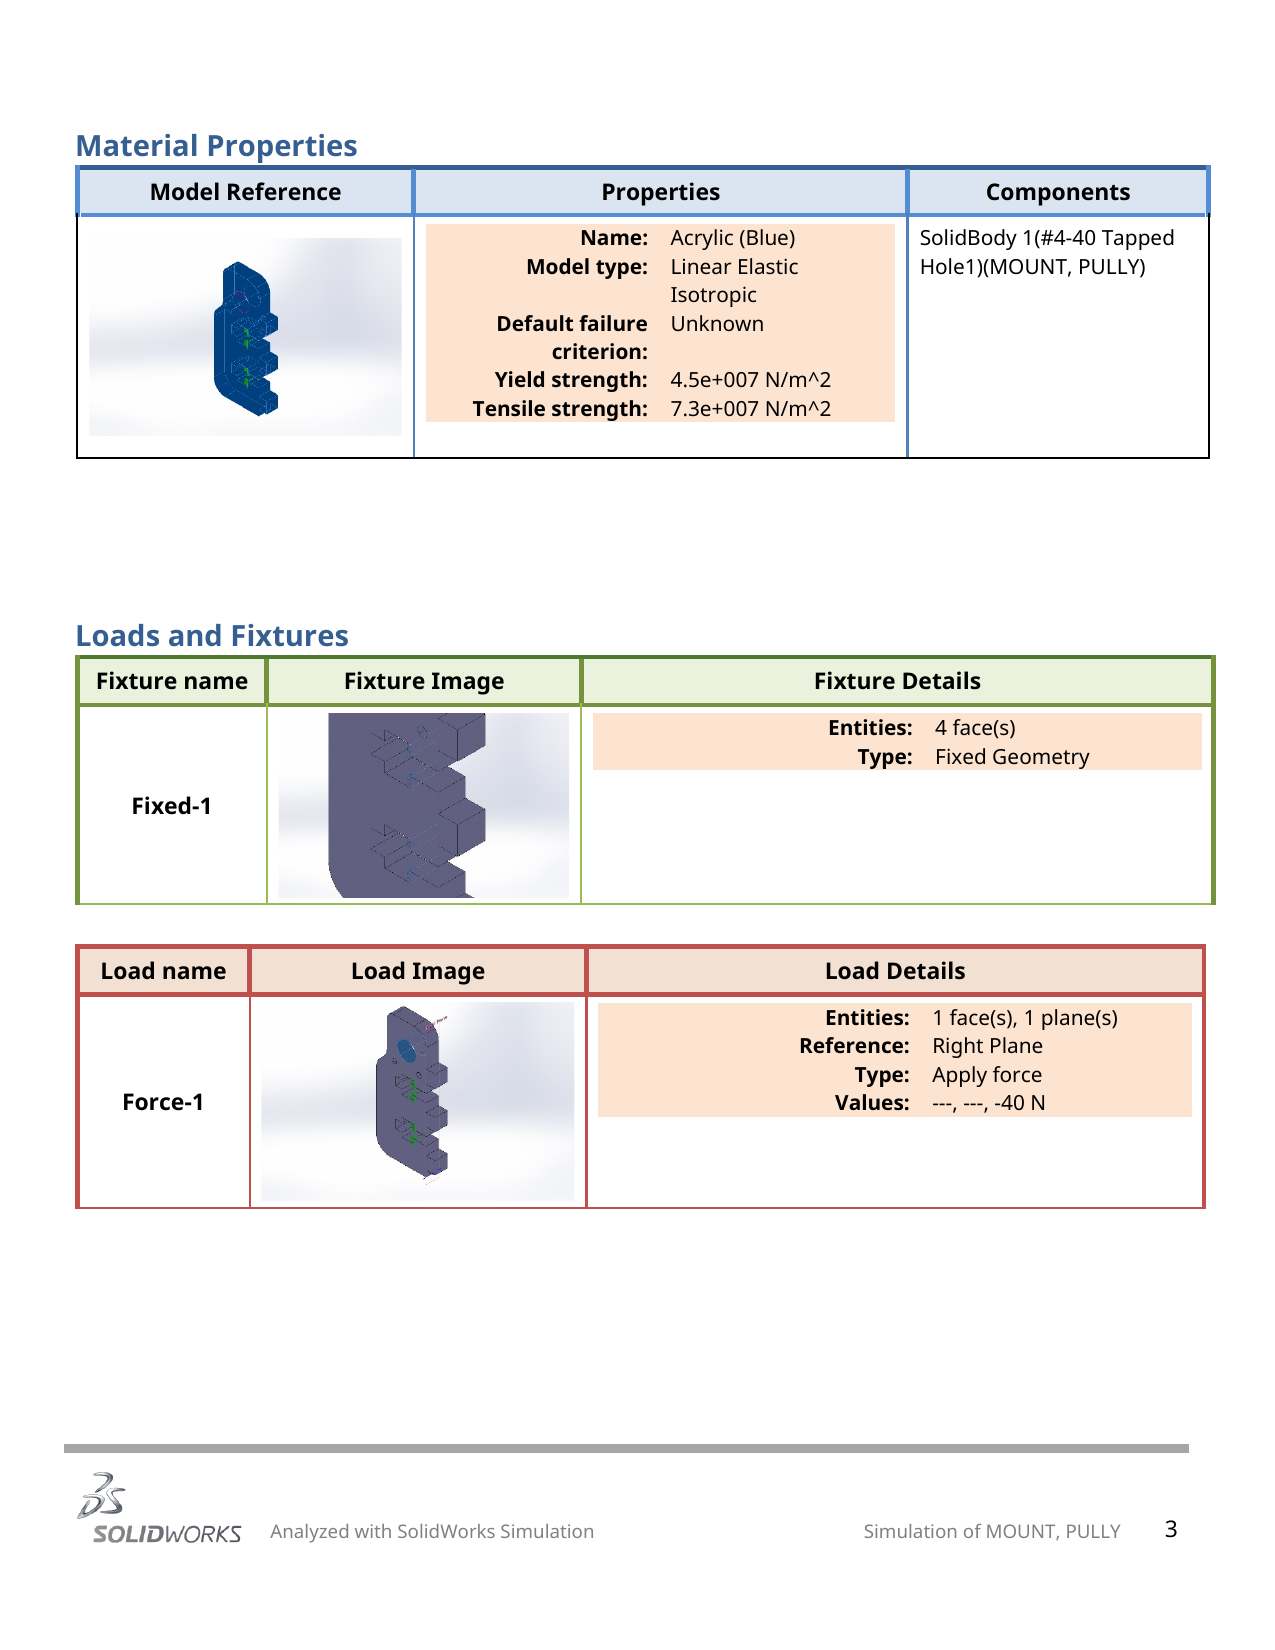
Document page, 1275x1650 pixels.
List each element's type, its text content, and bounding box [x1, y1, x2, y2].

picture [278, 713, 570, 898]
table_header Loads and Fixtures [64, 565, 1215, 1240]
table_header Material Properties [64, 75, 1224, 508]
picture [261, 1002, 575, 1201]
picture [89, 238, 402, 436]
picture [75, 1453, 243, 1544]
